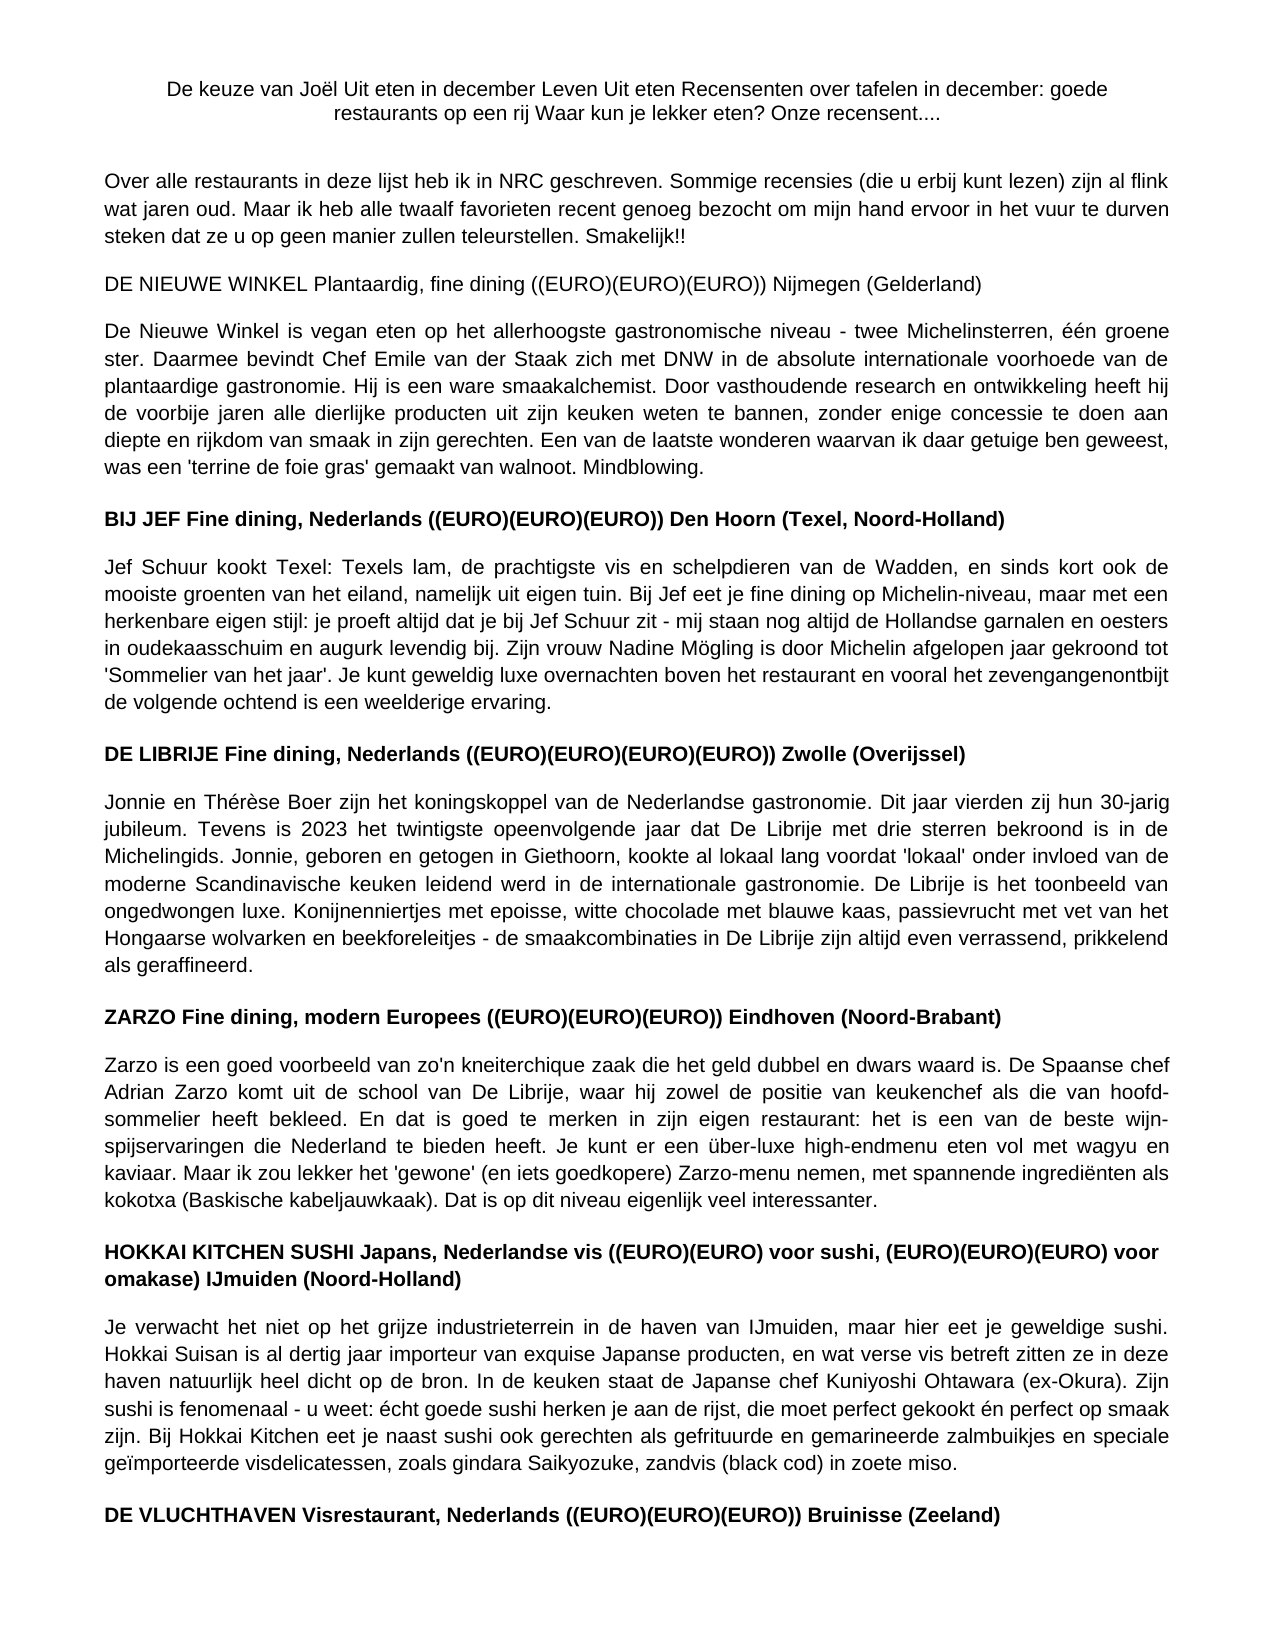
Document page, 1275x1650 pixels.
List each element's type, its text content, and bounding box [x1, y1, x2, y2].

text Over alle restaurants in deze lijst heb ik in NRC geschreven. Sommige recensies (die u erbij kunt lezen) zijn al flink wat jaren oud. Maar ik heb alle twaalf favorieten recent genoeg bezocht om mijn hand ervoor in het vuur te durven steken dat ze u op geen manier zullen teleurstellen. Smakelijk!! [104, 166, 1171, 247]
text Jef Schuur kookt Texel: Texels lam, de prachtigste vis en schelpdieren van de Wadden, en sinds kort ook de mooiste groenten van het eiland, namelijk uit eigen tuin. Bij Jef eet je fine dining op Michelin-niveau, maar met een herkenbare eigen stijl: je proeft altijd dat je bij Jef Schuur zit - mij staan nog altijd de Hollandse garnalen en oesters in oudekaasschuim en augurk levendig bij. Zijn vrouw Nadine Mögling is door Michelin afgelopen jaar gekroond tot 'Sommelier van het jaar'. Je kunt geweldig luxe overnachten boven het restaurant en vooral het zevengangenontbijt de volgende ochtend is een weelderige ervaring. [104, 552, 1171, 714]
text HOKKAI KITCHEN SUSHI Japans, Nederlandse vis ((EURO)(EURO) voor sushi, (EURO)(EURO)(EURO) voor omakase) IJmuiden (Noord-Holland) [104, 1237, 1171, 1291]
text Je verwacht het niet op het grijze industrieterrein in de haven van IJmuiden, maar hier eet je geweldige sushi. Hokkai Suisan is al dertig jaar importeur van exquise Japanse producten, en wat verse vis betreft zitten ze in deze haven natuurlijk heel dicht op de bron. In de keuken staat de Japanse chef Kuniyoshi Ohtawara (ex-Okura). Zijn sushi is fenomenaal - u weet: écht goede sushi herken je aan de rijst, die moet perfect gekookt én perfect op smaak zijn. Bij Hokkai Kitchen eet je naast sushi ook gerechten als gefrituurde en gemarineerde zalmbuikjes en speciale geïmporteerde visdelicatessen, zoals gindara Saikyozuke, zandvis (black cod) in zoete miso. [104, 1312, 1171, 1474]
text DE VLUCHTHAVEN Visrestaurant, Nederlands ((EURO)(EURO)(EURO)) Bruinisse (Zeeland) [104, 1499, 1171, 1527]
text DE NIEUWE WINKEL Plantaardig, fine dining ((EURO)(EURO)(EURO)) Nijmegen (Gelderland) [104, 268, 1171, 295]
text De Nieuwe Winkel is vegan eten op het allerhoogste gastronomische niveau - twee Michelinsterren, één groene ster. Daarmee bevindt Chef Emile van der Staak zich met DNW in de absolute internationale voorhoede van de plantaardige gastronomie. Hij is een ware smaakalchemist. Door vasthoudende research en ontwikkeling heeft hij de voorbije jaren alle dierlijke producten uit zijn keuken weten te bannen, zonder enige concessie te doen aan diepte en rijkdom van smaak in zijn gerechten. Een van de laatste wonderen waarvan ik daar getuige ben geweest, was een 'terrine de foie gras' gemaakt van walnoot. Mindblowing. [104, 316, 1171, 479]
text DE LIBRIJE Fine dining, Nederlands ((EURO)(EURO)(EURO)(EURO)) Zwolle (Overijssel) [104, 739, 1171, 766]
text BIJ JEF Fine dining, Nederlands ((EURO)(EURO)(EURO)) Den Hoorn (Texel, Noord-Holland) [104, 504, 1171, 531]
text Jonnie en Thérèse Boer zijn het koningskoppel van de Nederlandse gastronomie. Dit jaar vierden zij hun 30-jarig jubileum. Tevens is 2023 het twintigste opeenvolgende jaar dat De Librije met drie sterren bekroond is in de Michelingids. Jonnie, geboren en getogen in Giethoorn, kookte al lokaal lang voordat 'lokaal' onder invloed van de moderne Scandinavische keuken leidend werd in de internationale gastronomie. De Librije is het toonbeeld van ongedwongen luxe. Konijnenniertjes met epoisse, witte chocolade met blauwe kaas, passievrucht met vet van het Hongaarse wolvarken en beekforeleitjes - de smaakcombinaties in De Librije zijn altijd even verrassend, prikkelend als geraffineerd. [104, 787, 1171, 977]
text ZARZO Fine dining, modern Europees ((EURO)(EURO)(EURO)) Eindhoven (Noord-Brabant) [104, 1002, 1171, 1029]
text Zarzo is een goed voorbeeld van zo'n kneiterchique zaak die het geld dubbel en dwars waard is. De Spaanse chef Adrian Zarzo komt uit de school van De Librije, waar hij zowel de positie van keukenchef als die van hoofd-sommelier heeft bekleed. En dat is goed te merken in zijn eigen restaurant: het is een van de beste wijn-spijservaringen die Nederland te bieden heeft. Je kunt er een über-luxe high-endmenu eten vol met wagyu en kaviaar. Maar ik zou lekker het 'gewone' (en iets goedkopere) Zarzo-menu nemen, met spannende ingrediënten als kokotxa (Baskische kabeljauwkaak). Dat is op dit niveau eigenlijk veel interessanter. [104, 1049, 1171, 1212]
